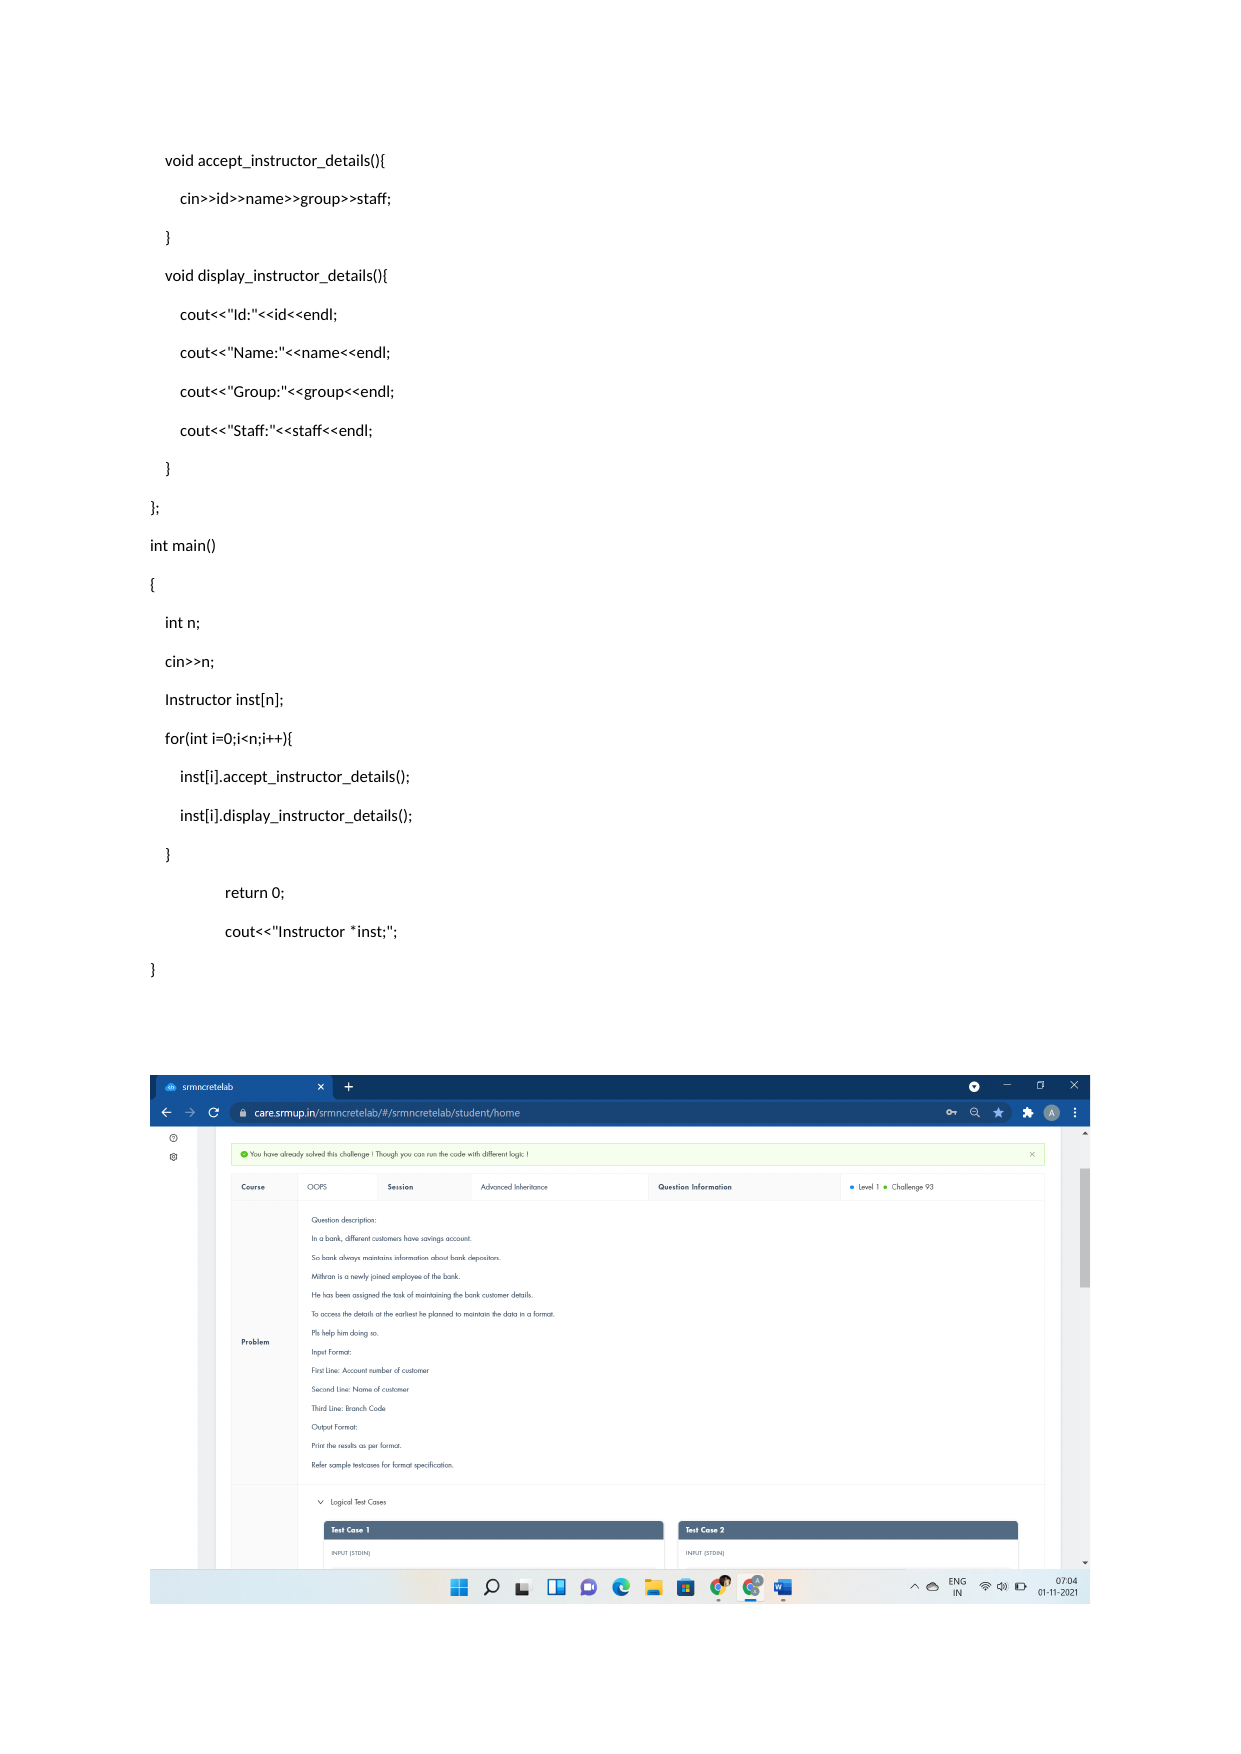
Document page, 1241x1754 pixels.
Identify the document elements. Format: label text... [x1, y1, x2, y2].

picture [150, 1075, 1091, 1604]
text int n; [150, 612, 1090, 633]
text inst[i].display_instructor_details(); [150, 805, 1090, 826]
text cin>>id>>name>>group>>staff; [150, 188, 1090, 209]
text void accept_instructor_details(){ [150, 150, 1090, 170]
text Instructor inst[n]; [150, 689, 1090, 710]
text inst[i].accept_instructor_details(); [150, 767, 1090, 787]
text int main() [150, 535, 1090, 556]
text cout<<"Instructor *inst;"; [150, 921, 1090, 941]
text cout<<"Id:"<<id<<endl; [150, 304, 1090, 324]
text return 0; [150, 882, 1090, 903]
text for(int i=0;i<n;i++){ [150, 728, 1090, 748]
text }; [150, 497, 1090, 517]
text cin>>n; [150, 651, 1090, 671]
text { [150, 574, 1090, 594]
text cout<<"Group:"<<group<<endl; [150, 381, 1090, 402]
text } [150, 959, 1090, 980]
text } [150, 227, 1090, 247]
text cout<<"Name:"<<name<<endl; [150, 343, 1090, 363]
text } [150, 844, 1090, 864]
text void display_instructor_details(){ [150, 266, 1090, 286]
text cout<<"Staff:"<<staff<<endl; [150, 420, 1090, 440]
text } [150, 458, 1090, 479]
